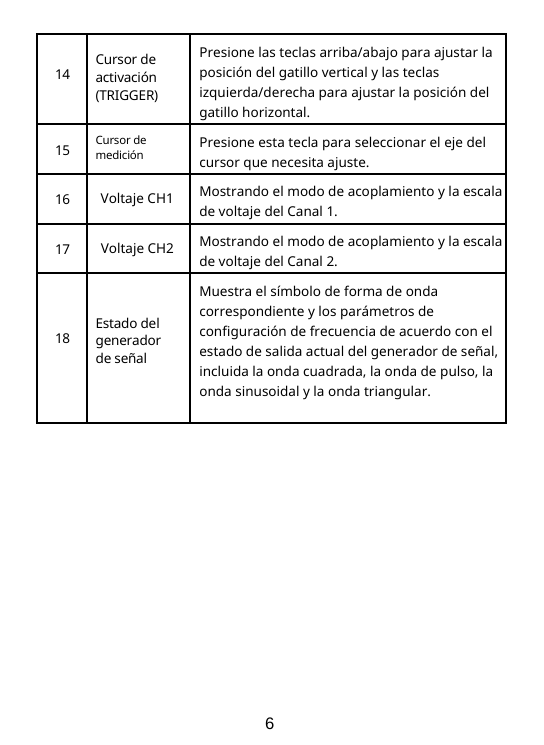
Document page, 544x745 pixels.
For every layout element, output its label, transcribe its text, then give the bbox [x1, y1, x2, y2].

table_cell Voltaje CH1 [88, 175, 189, 222]
table_cell Mostrando el modo de acoplamiento y la escala de voltaje del Canal 1. [191, 175, 505, 222]
table_header Cursor de activación (TRIGGER) [88, 35, 189, 123]
table_cell Cursor de medición [88, 125, 189, 173]
table_cell Muestra el símbolo de forma de onda correspondiente y los parámetros de configuración de frecuencia de acuerdo con el estado de salida actual del generador de señal, incluida la onda cuadrada, la onda de pulso, la onda sinusoidal y la onda triangular. [191, 274, 505, 422]
table_cell Presione esta tecla para seleccionar el eje del cursor que necesita ajuste. [191, 125, 505, 173]
table_header Presione las teclas arriba/abajo para ajustar la posición del gatillo vertical y las teclas izquierda/derecha para ajustar la posición del gatillo horizontal. [191, 35, 505, 123]
table_cell Estado del generador de señal [88, 274, 189, 422]
table_header 14 [38, 35, 86, 123]
table_cell 16 [38, 175, 86, 222]
table_cell Mostrando el modo de acoplamiento y la escala de voltaje del Canal 2. [191, 225, 505, 272]
table_cell 18 [38, 274, 86, 422]
table_cell 17 [38, 225, 86, 272]
table_cell 15 [38, 125, 86, 173]
table_cell Voltaje CH2 [88, 225, 189, 272]
